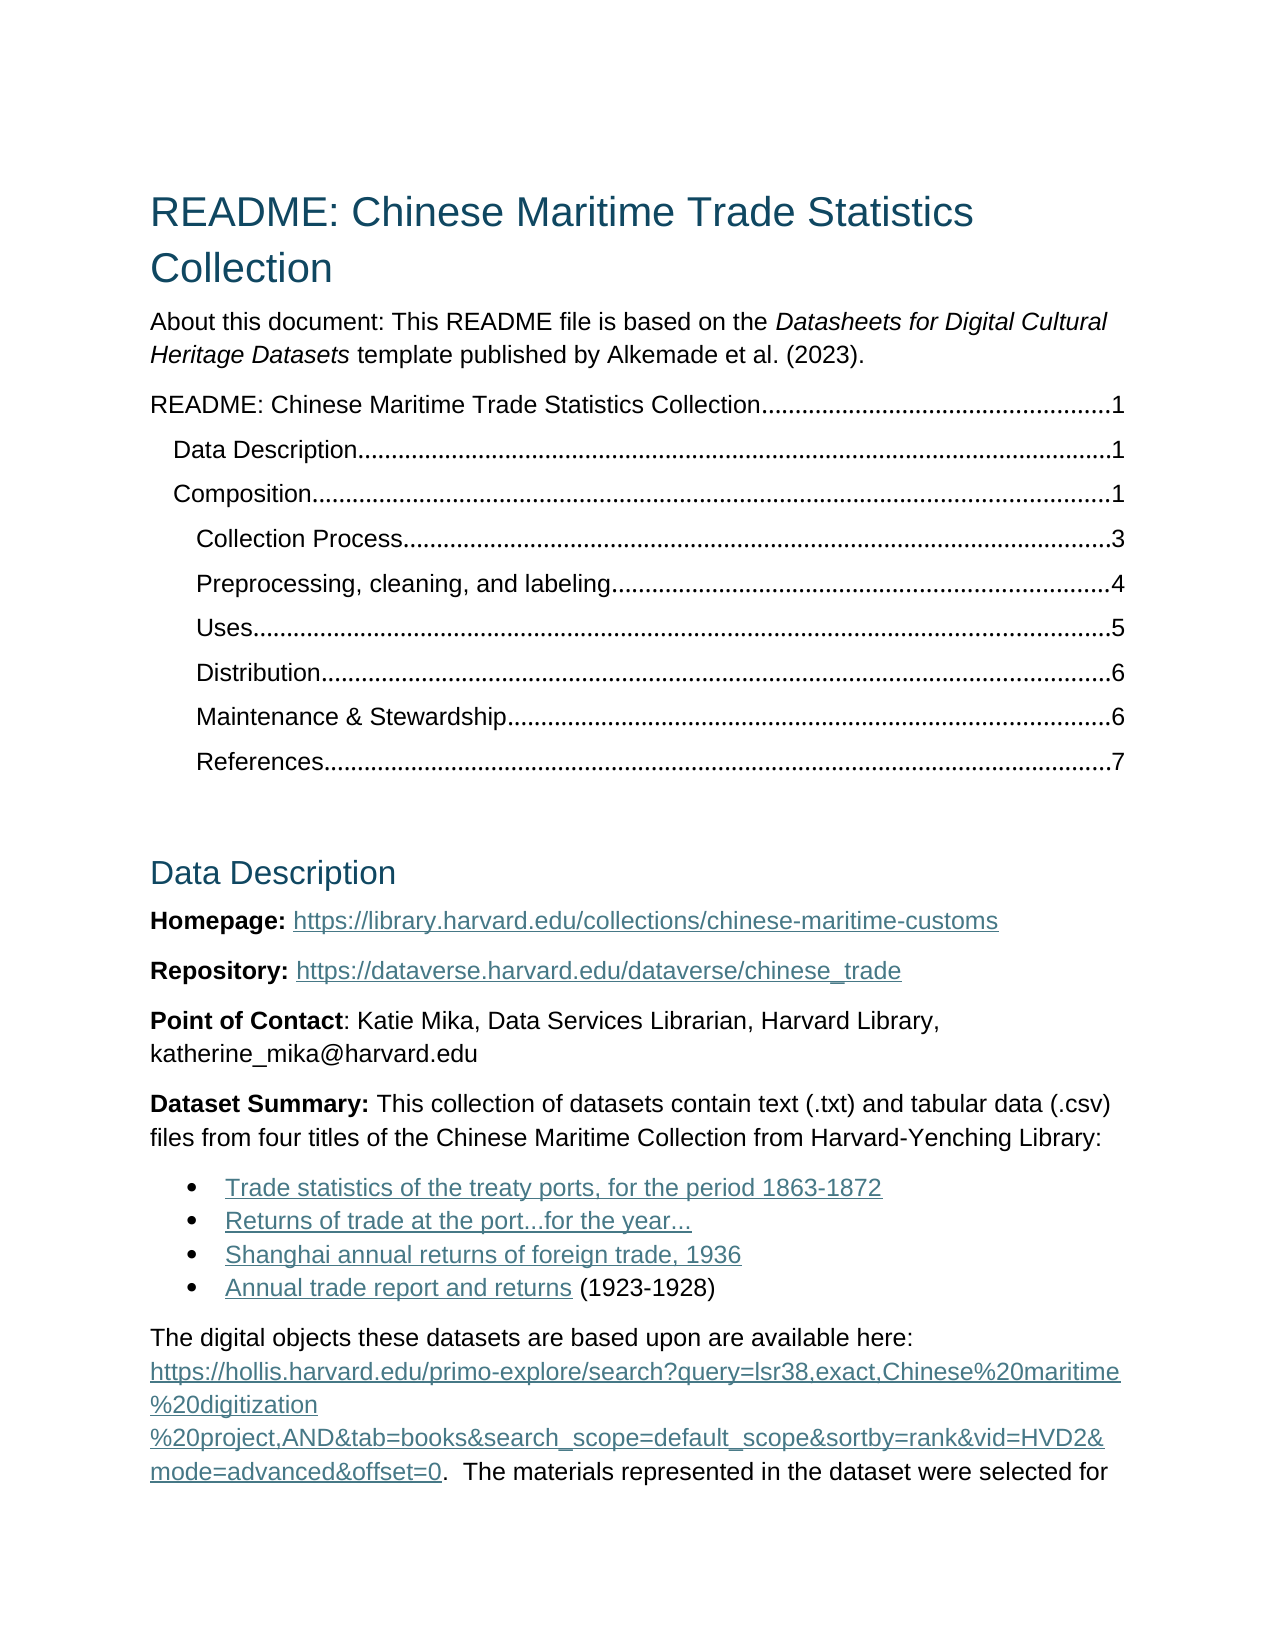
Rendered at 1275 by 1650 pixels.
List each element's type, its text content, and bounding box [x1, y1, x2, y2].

list Annual trade report and returns (1923-1928) [187, 1273, 1125, 1302]
text Repository: https://dataverse.harvard.edu/dataverse/chinese_trade [150, 956, 1125, 985]
list Trade statistics of the treaty ports, for the period 1863-1872 [187, 1173, 1125, 1202]
subtitle Data Description [150, 853, 1125, 892]
list Shanghai annual returns of foreign trade, 1936 [187, 1240, 1125, 1268]
list Returns of trade at the port...for the year... [187, 1206, 1125, 1235]
text Dataset Summary: This collection of datasets contain text (.txt) and tabular data (.csv) files from four titles of the Chinese Maritime Collection from Harvard-Yenching Library: [150, 1089, 1125, 1152]
subtitle README: Chinese Maritime Trade Statistics Collection [150, 187, 1125, 291]
text Homepage: https://library.harvard.edu/collections/chinese-maritime-customs [150, 906, 1125, 935]
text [150, 1323, 1125, 1485]
text About this document: This README file is based on the Datasheets for Digital Cultural Heritage Datasets template published by Alkemade et al. (2023). [150, 307, 1125, 369]
text Point of Contact: Katie Mika, Data Services Librarian, Harvard Library, katherine_mika@harvard.edu [150, 1006, 1125, 1068]
